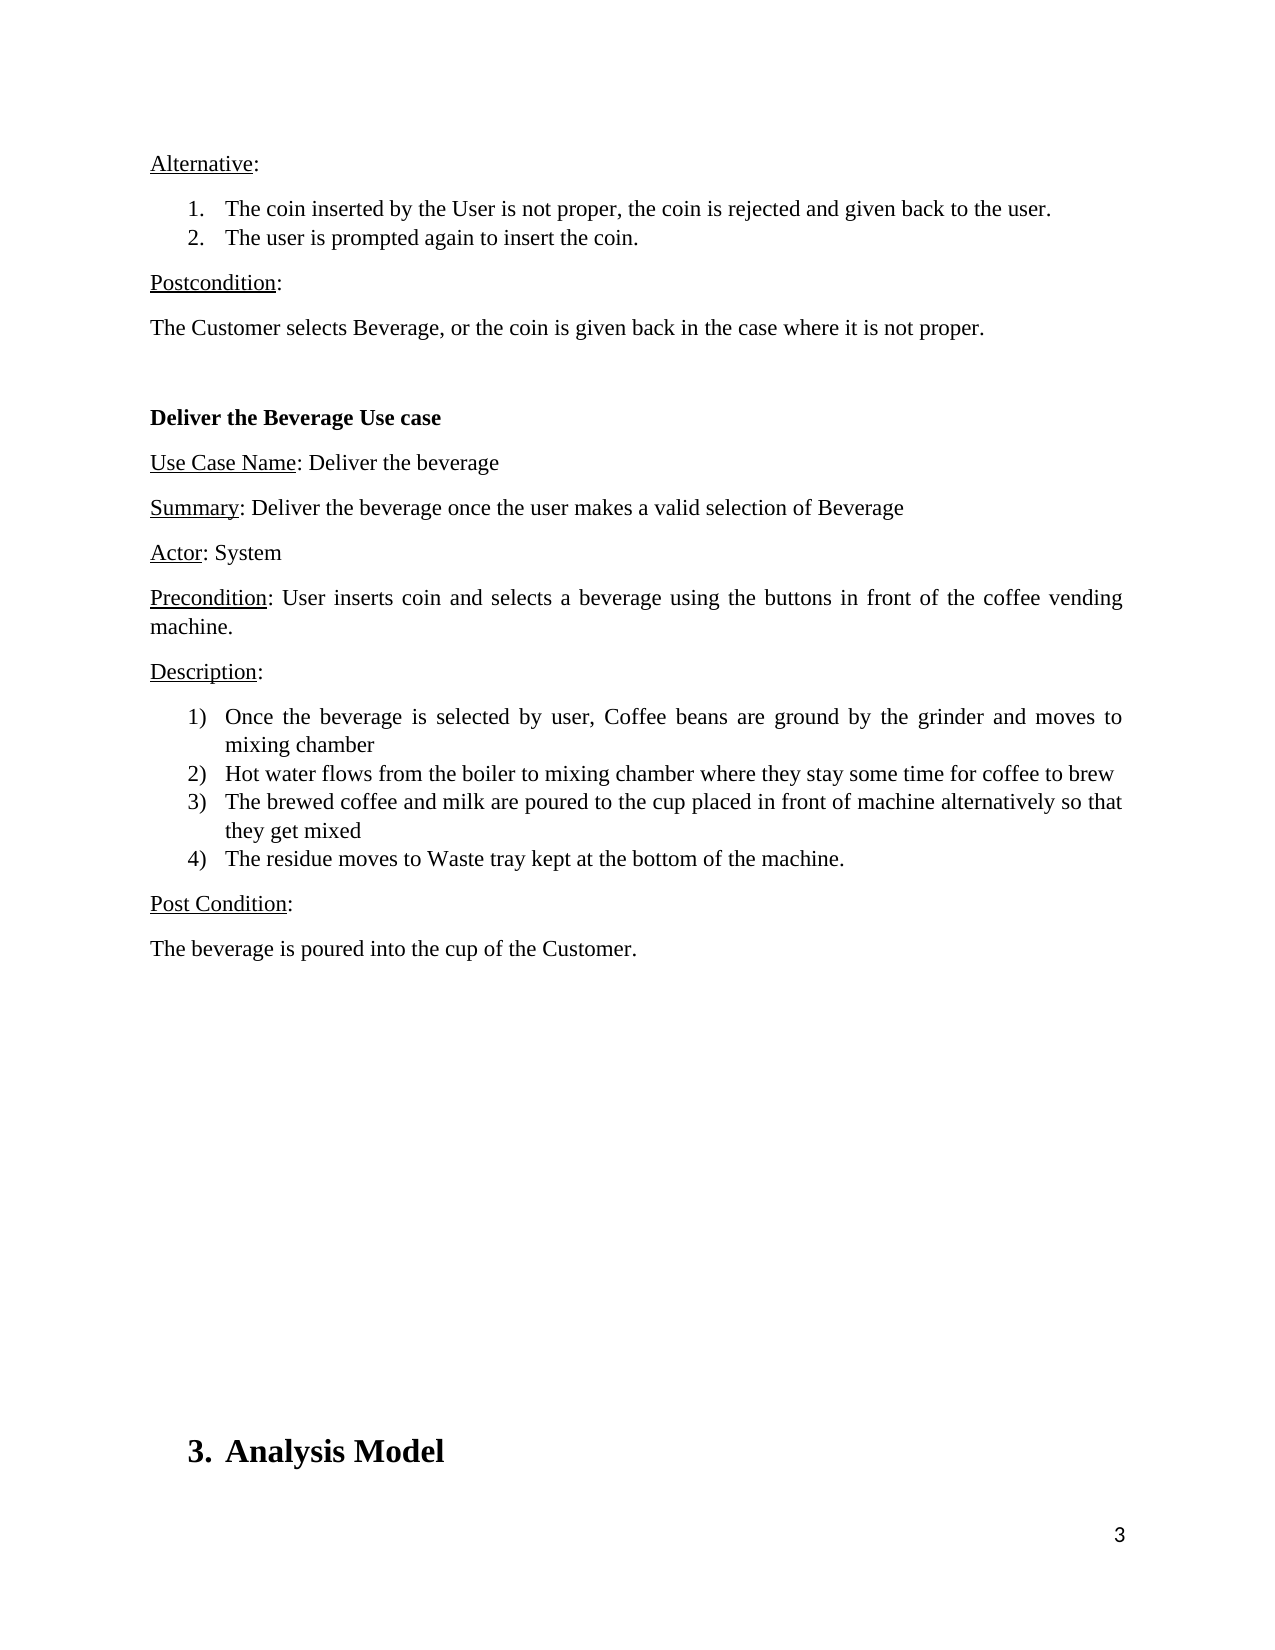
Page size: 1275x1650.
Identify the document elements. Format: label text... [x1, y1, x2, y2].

list The brewed coffee and milk are poured to the cup placed in front of machine alternatively so that they get mixed [187, 788, 1125, 843]
list The user is prompted again to insert the coin. [187, 223, 1125, 250]
list Once the beverage is selected by user, Coffee beans are ground by the grinder and moves to mixing chamber [187, 703, 1125, 758]
text Use Case Name: Deliver the beverage [150, 449, 1125, 475]
list Hot water flows from the boiler to mixing chamber where they stay some time for coffee to brew [187, 760, 1125, 786]
text Postcondition: [150, 269, 1125, 295]
text The beverage is poured into the cup of the Customer. [150, 935, 1125, 962]
list The residue moves to Waste tray kept at the bottom of the machine. [187, 845, 1125, 872]
text Precondition: User inserts coin and selects a beverage using the buttons in front of the coffee vending machine. [150, 584, 1125, 639]
text Alternative: [150, 150, 1125, 176]
text Actor: System [150, 539, 1125, 566]
text Description: [150, 658, 1125, 684]
text The Customer selects Beverage, or the coin is given back in the case where it is not proper. [150, 314, 1125, 340]
text Post Condition: [150, 890, 1125, 917]
text Summary: Deliver the beverage once the user makes a valid selection of Beverage [150, 494, 1125, 521]
text Deliver the Beverage Use case [150, 404, 1125, 430]
list The coin inserted by the User is not proper, the coin is rejected and given back to the user. [187, 195, 1125, 221]
list Analysis Model [187, 1432, 1125, 1470]
